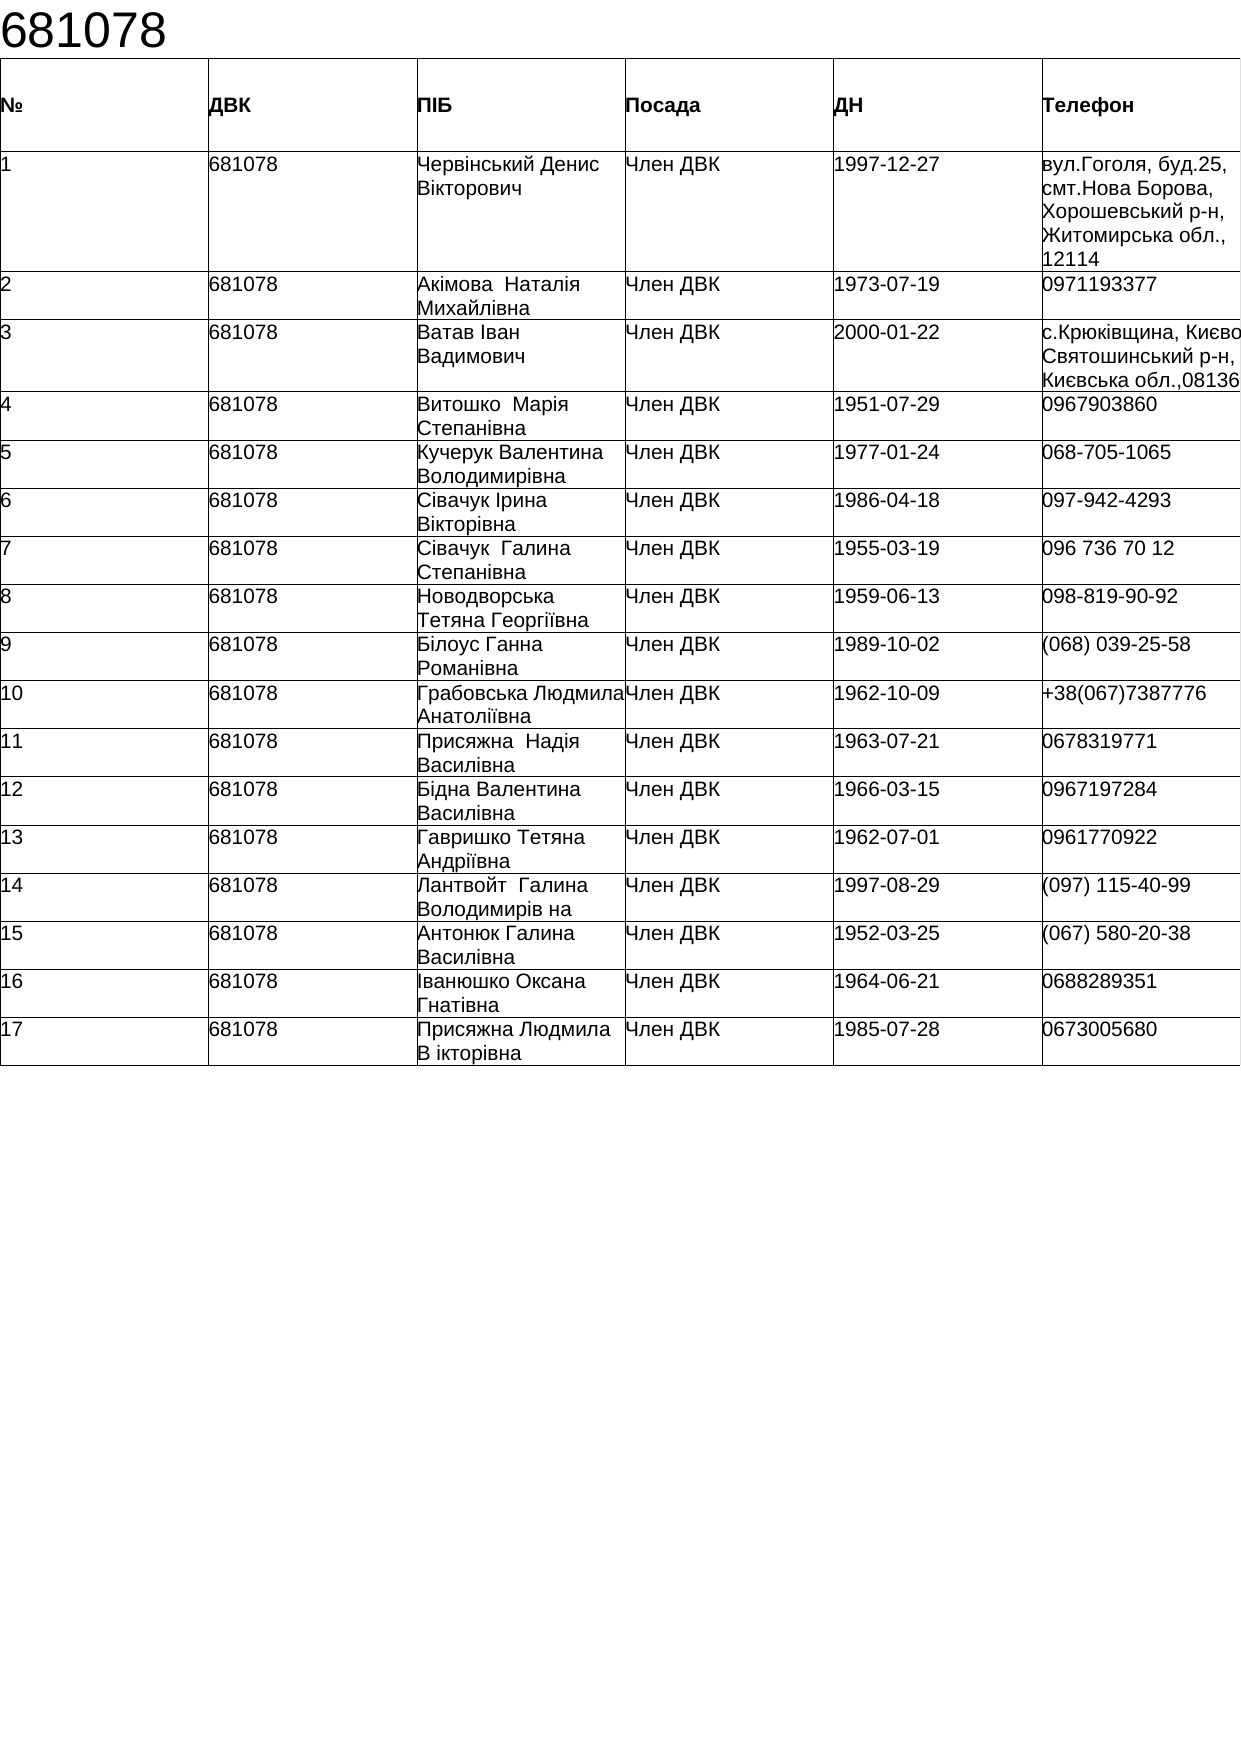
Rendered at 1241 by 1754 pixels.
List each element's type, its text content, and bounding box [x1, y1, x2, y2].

table_cell Іванюшко Оксана Гнатівна [418, 970, 625, 1017]
table_cell Член ДВК [626, 272, 833, 319]
table_cell 681078 [209, 777, 417, 824]
table_cell Член ДВК [626, 681, 833, 728]
table_cell Член ДВК [626, 729, 833, 776]
table_cell 098-819-90-92 [1043, 585, 1240, 632]
table_cell с.Крюківщина, Києво-Святошинський р-н, Києвська обл.,08136 [1043, 320, 1240, 391]
table_header ПІБ [418, 59, 625, 151]
table_cell 5 [1, 441, 208, 488]
table_cell 681078 [209, 152, 417, 271]
table_cell Член ДВК [626, 1018, 833, 1065]
table_cell 681078 [209, 392, 417, 439]
table_cell 096 736 70 12 [1043, 537, 1240, 584]
table_cell Лантвойт Галина Володимирів на [418, 874, 625, 921]
table_cell 12 [1, 777, 208, 824]
table_cell Акімова Наталія Михайлівна [418, 272, 625, 319]
table_cell 1963-07-21 [834, 729, 1042, 776]
table_cell 13 [1, 826, 208, 873]
table_cell 681078 [209, 922, 417, 969]
table_cell 1973-07-19 [834, 272, 1042, 319]
table_cell Гавришко Тетяна Андріївна [418, 826, 625, 873]
table_cell Бідна Валентина Василівна [418, 777, 625, 824]
table_cell 681078 [209, 874, 417, 921]
table_cell Член ДВК [626, 441, 833, 488]
table_cell Член ДВК [626, 633, 833, 680]
table_cell 681078 [209, 272, 417, 319]
table_cell 1962-07-01 [834, 826, 1042, 873]
table_cell 2 [1, 272, 208, 319]
table_cell Член ДВК [626, 777, 833, 824]
table_header Посада [626, 59, 833, 151]
table_cell Ватав Іван Вадимович [418, 320, 625, 391]
table_cell 15 [1, 922, 208, 969]
table_cell Член ДВК [626, 152, 833, 271]
table_cell 0967197284 [1043, 777, 1240, 824]
table_header ДН [834, 59, 1042, 151]
table_cell 681078 [209, 537, 417, 584]
table_cell 11 [1, 729, 208, 776]
table_cell Член ДВК [626, 489, 833, 536]
table_cell 681078 [209, 489, 417, 536]
table_header ДВК [209, 59, 417, 151]
table_cell 9 [1, 633, 208, 680]
table_cell 10 [1, 681, 208, 728]
table_cell 0971193377 [1043, 272, 1240, 319]
table_cell Член ДВК [626, 922, 833, 969]
table_cell 0961770922 [1043, 826, 1240, 873]
table_cell 1989-10-02 [834, 633, 1042, 680]
table_cell Член ДВК [626, 585, 833, 632]
table_cell 681078 [209, 1018, 417, 1065]
table_cell Член ДВК [626, 826, 833, 873]
table_cell 0688289351 [1043, 970, 1240, 1017]
table_cell Сівачук Ірина Вікторівна [418, 489, 625, 536]
table_cell 0967903860 [1043, 392, 1240, 439]
table_cell Білоус Ганна Романівна [418, 633, 625, 680]
table_cell 1951-07-29 [834, 392, 1042, 439]
table_cell Член ДВК [626, 537, 833, 584]
table_cell Член ДВК [626, 970, 833, 1017]
table_cell 8 [1, 585, 208, 632]
table_cell 7 [1, 537, 208, 584]
table_cell 1962-10-09 [834, 681, 1042, 728]
table_cell +38(067)7387776 [1043, 681, 1240, 728]
table_cell (067) 580-20-38 [1043, 922, 1240, 969]
table_cell Присяжна Людмила В ікторівна [418, 1018, 625, 1065]
table_cell 681078 [209, 970, 417, 1017]
table_cell Сівачук Галина Степанівна [418, 537, 625, 584]
table_cell Новодворська Тетяна Георгіївна [418, 585, 625, 632]
table_cell 16 [1, 970, 208, 1017]
table_cell Грабовська Людмила Анатоліївна [418, 681, 625, 728]
table_cell 1966-03-15 [834, 777, 1042, 824]
table_cell Присяжна Надія Василівна [418, 729, 625, 776]
table_cell 6 [1, 489, 208, 536]
table_cell 097-942-4293 [1043, 489, 1240, 536]
table_cell 14 [1, 874, 208, 921]
text 681078 [0, 0, 1240, 57]
table_cell 2000-01-22 [834, 320, 1042, 391]
table_cell 681078 [209, 633, 417, 680]
table_cell Член ДВК [626, 874, 833, 921]
table_cell 1952-03-25 [834, 922, 1042, 969]
table_cell вул.Гоголя, буд.25, смт.Нова Борова, Хорошевський р-н, Житомирська обл., 12114 [1043, 152, 1240, 271]
table_cell 1997-08-29 [834, 874, 1042, 921]
table_cell 0678319771 [1043, 729, 1240, 776]
table_cell 1997-12-27 [834, 152, 1042, 271]
table_cell 681078 [209, 441, 417, 488]
table_cell 17 [1, 1018, 208, 1065]
table_cell Член ДВК [626, 392, 833, 439]
table_cell (068) 039-25-58 [1043, 633, 1240, 680]
table_cell Кучерук Валентина Володимирівна [418, 441, 625, 488]
table_header Телефон [1043, 59, 1240, 151]
table_cell 681078 [209, 729, 417, 776]
table_cell 681078 [209, 681, 417, 728]
table_cell Антонюк Галина Василівна [418, 922, 625, 969]
table_cell 1977-01-24 [834, 441, 1042, 488]
table_cell 1985-07-28 [834, 1018, 1042, 1065]
table_cell 068-705-1065 [1043, 441, 1240, 488]
table_cell 681078 [209, 826, 417, 873]
table_cell 0673005680 [1043, 1018, 1240, 1065]
table_cell 1 [1, 152, 208, 271]
table_cell Член ДВК [626, 320, 833, 391]
table_cell 4 [1, 392, 208, 439]
table_header № [1, 59, 208, 151]
table_cell Червінський Денис Вікторович [418, 152, 625, 271]
table_cell 681078 [209, 320, 417, 391]
table_cell 1959-06-13 [834, 585, 1042, 632]
table_cell Витошко Марія Степанівна [418, 392, 625, 439]
table_cell 1955-03-19 [834, 537, 1042, 584]
table_cell 1986-04-18 [834, 489, 1042, 536]
table_cell 3 [1, 320, 208, 391]
table_cell 681078 [209, 585, 417, 632]
table_cell 1964-06-21 [834, 970, 1042, 1017]
table_cell (097) 115-40-99 [1043, 874, 1240, 921]
